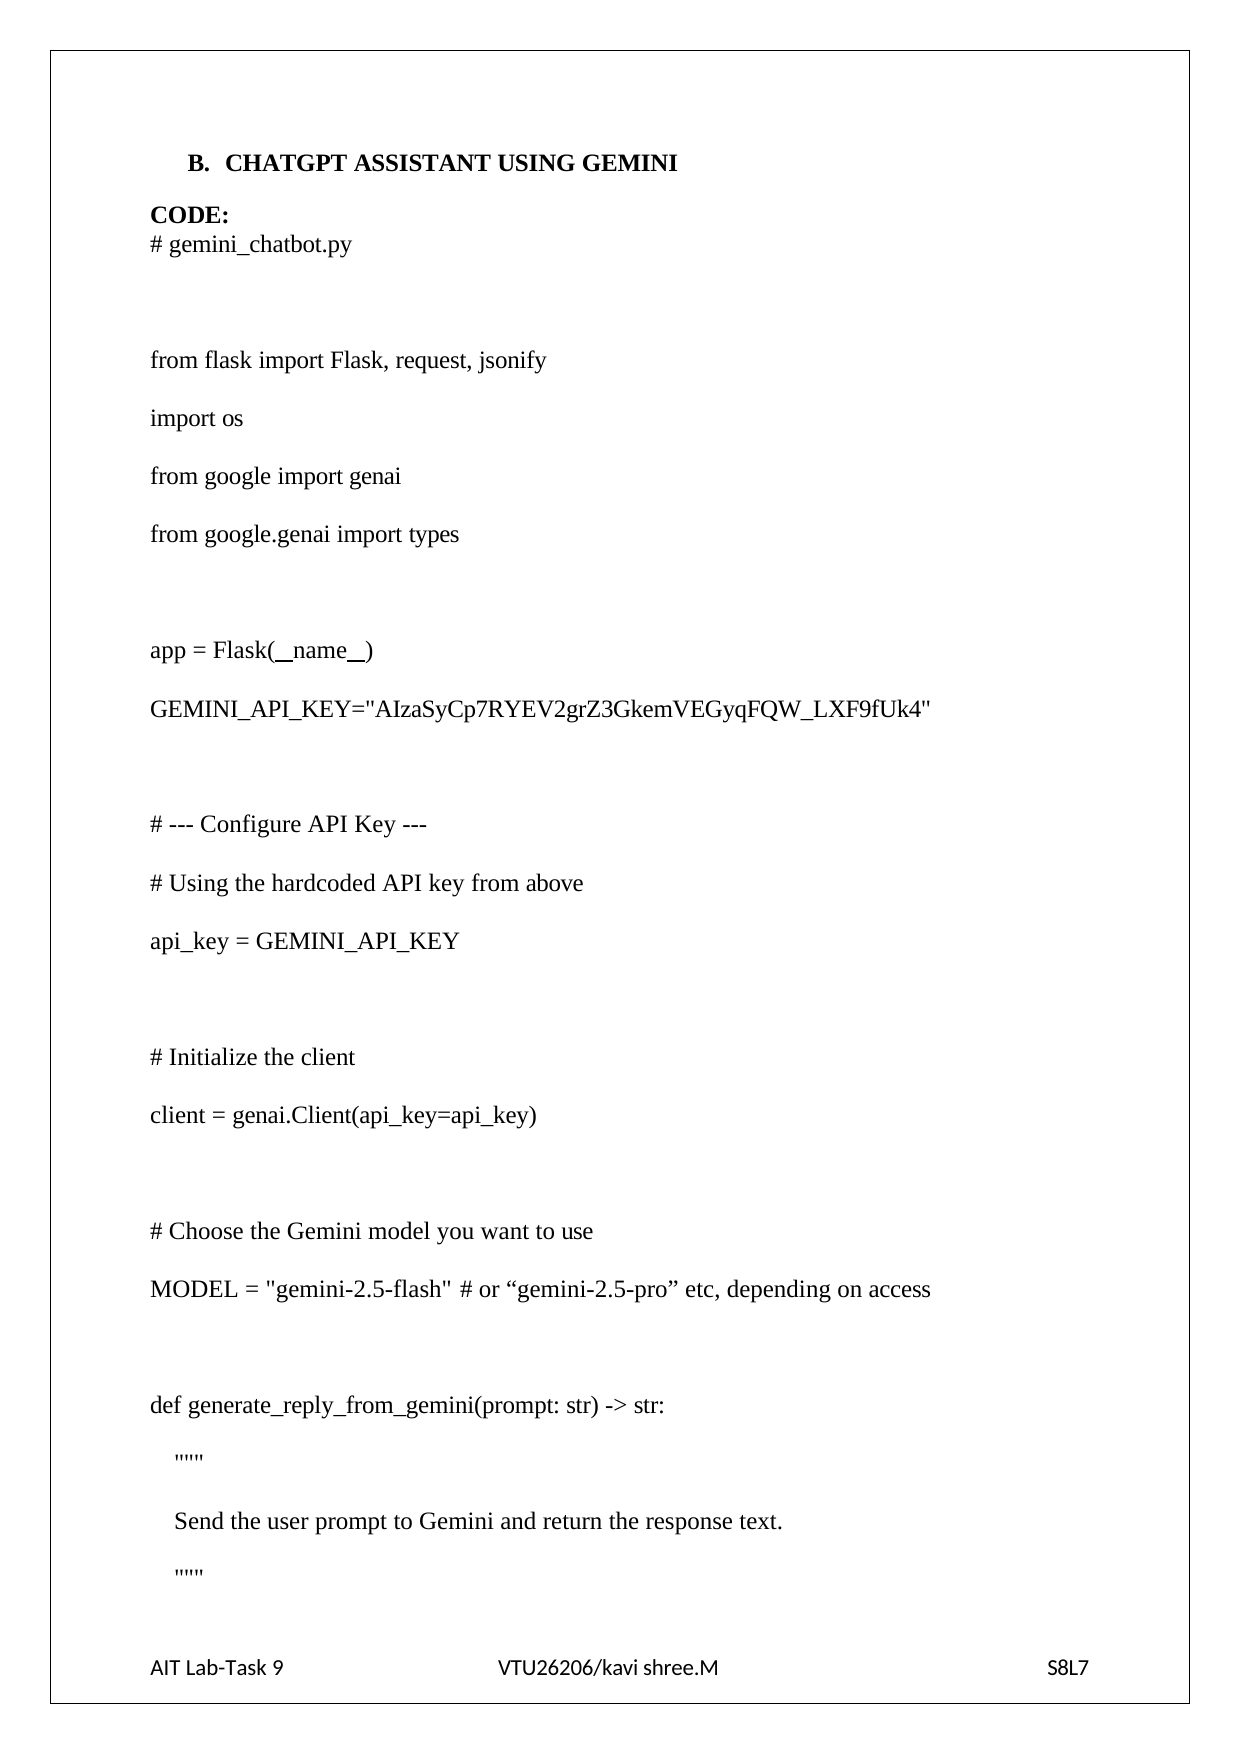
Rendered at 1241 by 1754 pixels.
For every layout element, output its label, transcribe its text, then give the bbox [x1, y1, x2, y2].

text client = genai.Client(api_key=api_key) [150, 1100, 1181, 1129]
text # Choose the Gemini model you want to use [150, 1216, 1181, 1245]
text CODE: [150, 200, 1181, 229]
text import os [150, 403, 1181, 432]
text # Using the hardcoded API key from above [150, 868, 1181, 896]
text def generate_reply_from_gemini(prompt: str) -> str: """ [150, 1390, 687, 1477]
text # Initialize the client [150, 1042, 1181, 1071]
text Send the user prompt to Gemini and return the response text. """ [174, 1506, 794, 1592]
text # --- Configure API Key --- [150, 809, 1181, 838]
text MODEL = "gemini-2.5-flash" # or “gemini-2.5-pro” etc, depending on access [150, 1274, 1181, 1303]
text from flask import Flask, request, jsonify [150, 345, 1181, 374]
text from google import genai [150, 461, 1181, 490]
text api_key = GEMINI_API_KEY [150, 926, 1181, 954]
text from google.genai import types [150, 519, 1181, 548]
text app = Flask( name ) GEMINI_API_KEY="AIzaSyCp7RYEV2grZ3GkemVEGyqFQW_LXF9fUk4" [150, 635, 1120, 722]
text # gemini_chatbot.py [150, 229, 1181, 258]
list CHATGPT ASSISTANT USING GEMINI [187, 148, 1181, 177]
